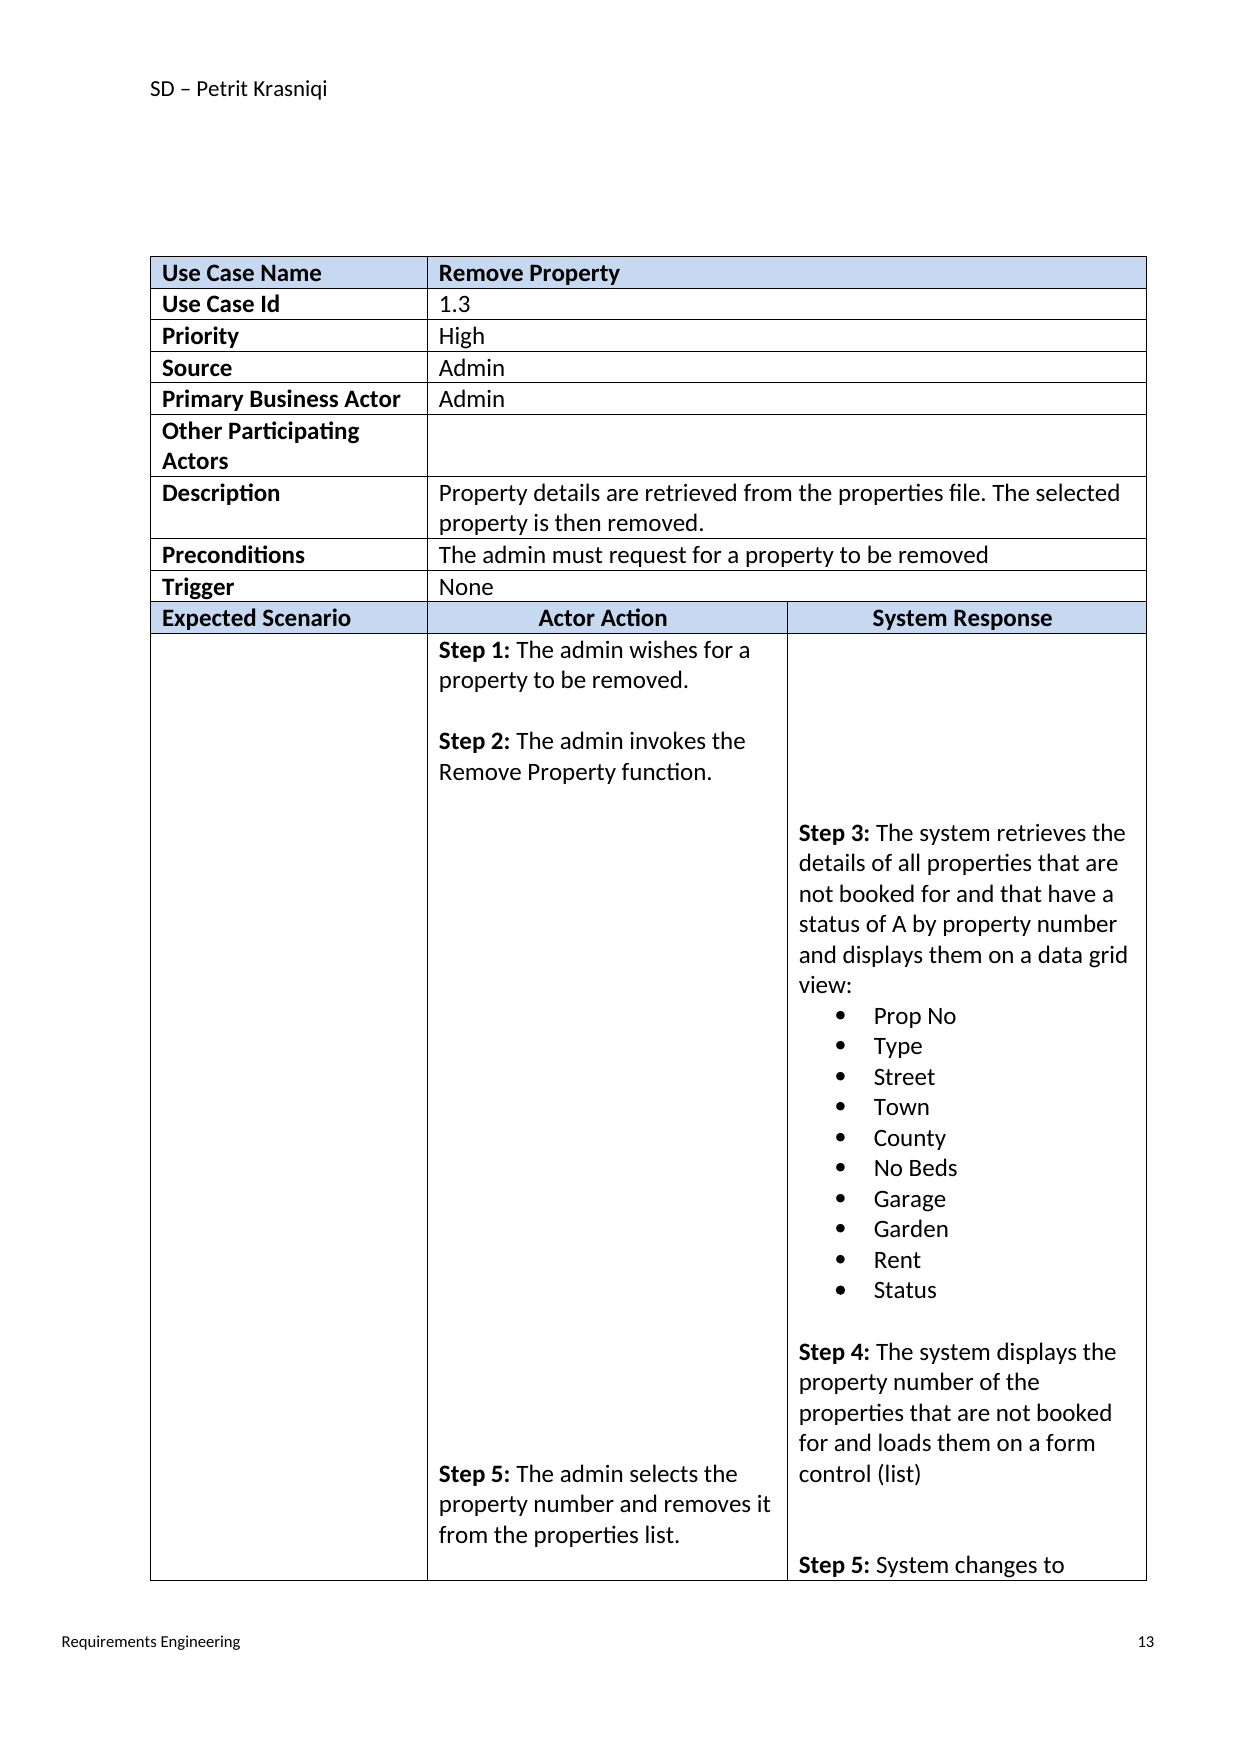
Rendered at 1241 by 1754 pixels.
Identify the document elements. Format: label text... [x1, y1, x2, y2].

table_cell Property details are retrieved from the properties file. The selected property is then removed. [428, 477, 1146, 538]
table_cell 1.3 [428, 289, 1146, 319]
table_cell System Response [788, 602, 1146, 633]
table_cell Actor Action [428, 602, 787, 633]
table_cell Expected Scenario [151, 602, 427, 633]
table_cell The admin must request for a property to be removed [428, 539, 1146, 569]
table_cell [428, 634, 787, 1580]
table_cell None [428, 571, 1146, 601]
table_header Remove Property [428, 257, 1146, 288]
table_cell Use Case Id [151, 289, 427, 319]
table_cell Source [151, 352, 427, 382]
table_cell [428, 415, 1146, 476]
table_cell [151, 634, 427, 1580]
table_cell Priority [151, 320, 427, 351]
table_cell Description [151, 477, 427, 538]
table_cell Trigger [151, 571, 427, 601]
table_cell Other Participating Actors [151, 415, 427, 476]
table_header Use Case Name [151, 257, 427, 288]
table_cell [788, 634, 1146, 1580]
table_cell Primary Business Actor [151, 383, 427, 414]
table_cell High [428, 320, 1146, 351]
table_cell Admin [428, 383, 1146, 414]
table_cell Admin [428, 352, 1146, 382]
table_cell Preconditions [151, 539, 427, 569]
